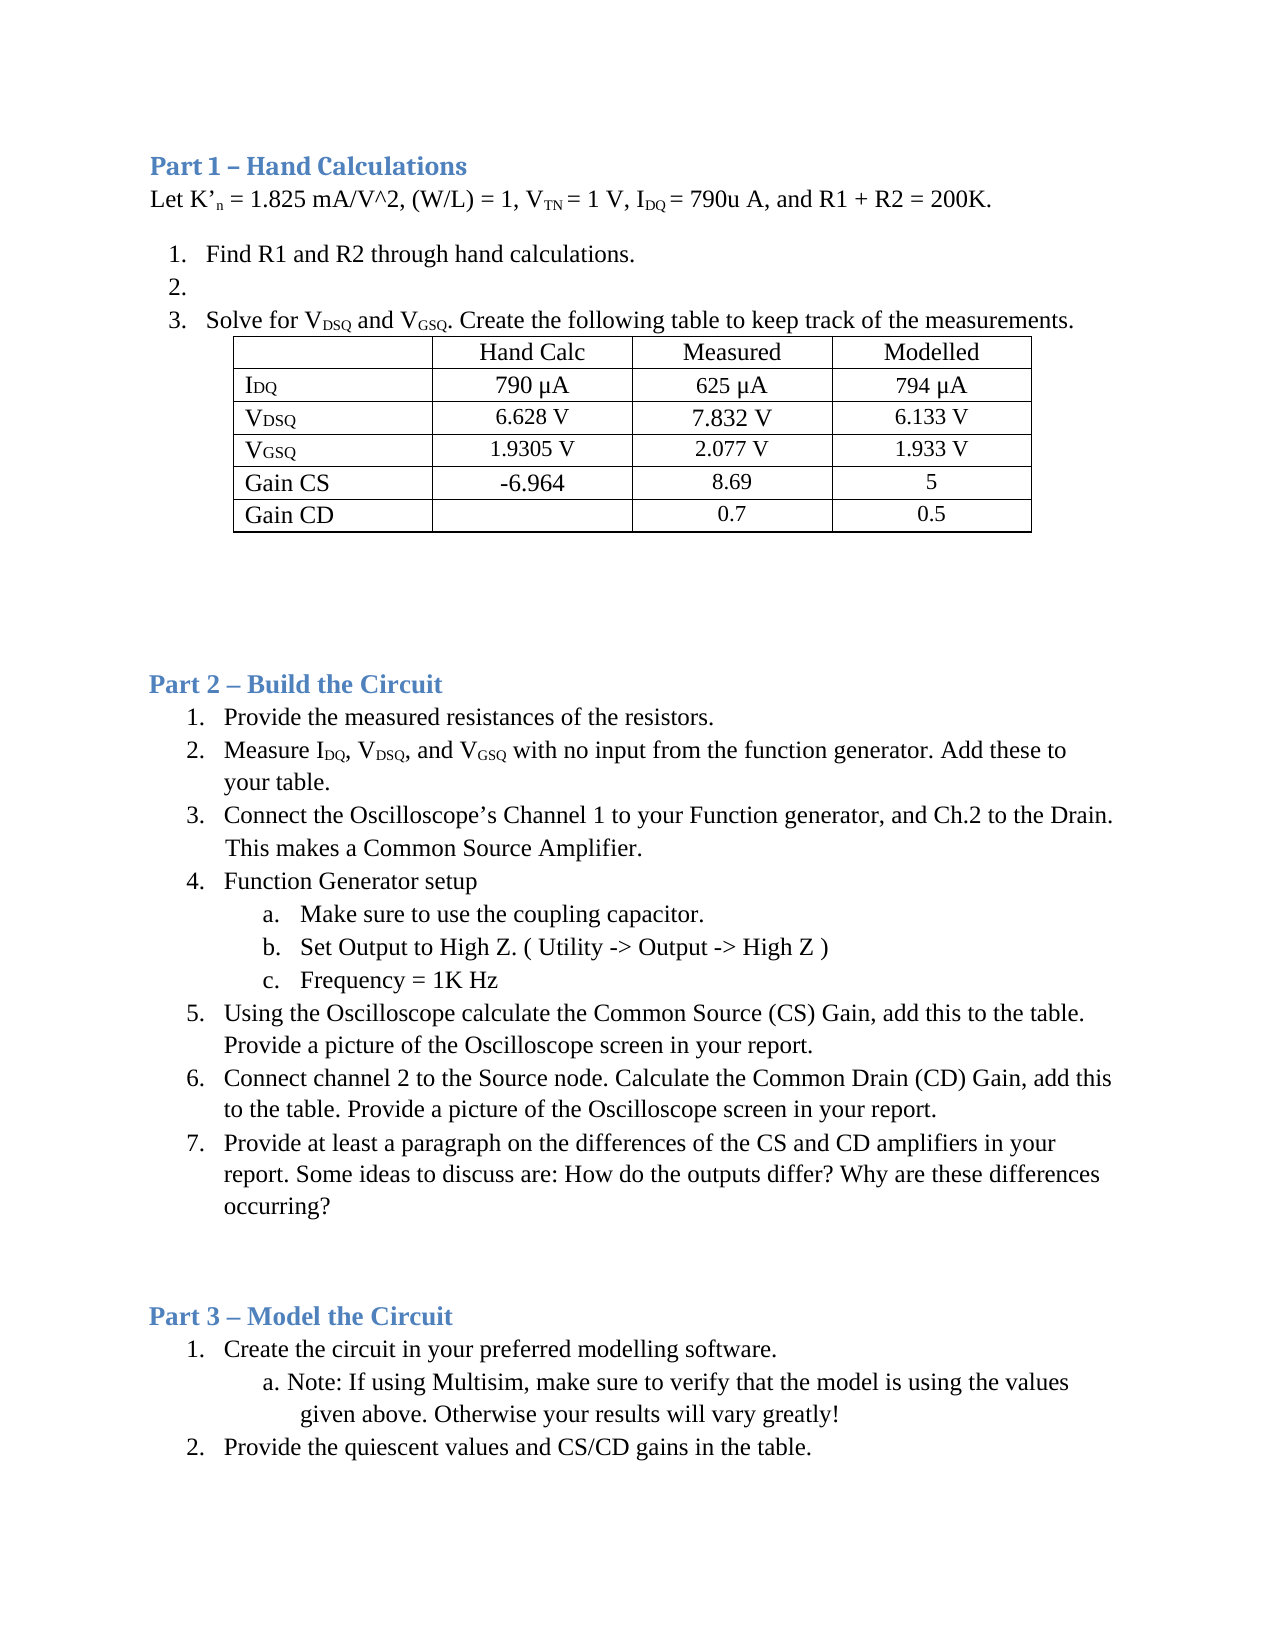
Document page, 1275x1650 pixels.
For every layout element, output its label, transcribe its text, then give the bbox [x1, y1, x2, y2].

table_cell 8.69 [633, 467, 832, 499]
table_cell 6.628 V [433, 402, 632, 433]
text a. Note: If using Multisim, make sure to verify that the model is using the values given above. Otherwise your results will vary greatly! [262, 1367, 1115, 1427]
list Set Output to High Z. ( Utility -> Output -> High Z ) [262, 932, 1115, 961]
text This makes a Common Source Amplifier. [225, 833, 1115, 861]
table_cell 1.9305 V [433, 435, 632, 466]
list Provide at least a paragraph on the differences of the CS and CD amplifiers in your report. Some ideas to discuss are: How do the outputs differ? Why are these differences occurring? [186, 1128, 1115, 1220]
list Provide the quiescent values and CS/CD gains in the table. [186, 1432, 1115, 1460]
table_cell Gain CS [234, 467, 432, 499]
table_cell 794 μA [833, 369, 1031, 401]
subtitle Part 3 – Model the Circuit [148, 1300, 1115, 1331]
subtitle Part 1 – Hand Calculations [150, 151, 1115, 182]
list Connect channel 2 to the Source node. Calculate the Common Drain (CD) Gain, add this to the table. Provide a picture of the Oscilloscope screen in your report. [186, 1063, 1115, 1123]
table_cell 790 μA [433, 369, 632, 401]
list Make sure to use the coupling capacitor. [262, 899, 1115, 927]
table_cell IDQ [234, 369, 432, 401]
table_cell 1.933 V [833, 435, 1031, 466]
table_cell 7.832 V [633, 402, 832, 433]
table_cell 0.7 [633, 500, 832, 531]
list Function Generator setup [186, 866, 1115, 894]
table_header [234, 337, 432, 368]
list Solve for VDSQ and VGSQ. Create the following table to keep track of the measurements. [168, 305, 1109, 333]
table_cell 5 [833, 467, 1031, 499]
list Using the Oscilloscope calculate the Common Source (CS) Gain, add this to the table. Provide a picture of the Oscilloscope screen in your report. [186, 998, 1115, 1058]
list Provide the measured resistances of the resistors. [186, 702, 1115, 731]
subtitle Part 2 – Build the Circuit [148, 668, 1115, 699]
list Frequency = 1K Hz [262, 965, 1115, 993]
table_cell VGSQ [234, 435, 432, 466]
table_cell 2.077 V [633, 435, 832, 466]
list Measure IDQ, VDSQ, and VGSQ with no input from the function generator. Add these to your table. [186, 735, 1115, 795]
text Let K’n = 1.825 mA/V^2, (W/L) = 1, VTN = 1 V, IDQ = 790u A, and R1 + R2 = 200K. [150, 184, 1115, 213]
list Connect the Oscilloscope’s Channel 1 to your Function generator, and Ch.2 to the Drain. [186, 800, 1115, 828]
table_header Hand Calc [433, 337, 632, 368]
table_cell 6.133 V [833, 402, 1031, 433]
table_cell VDSQ [234, 402, 432, 433]
table_cell 625 μA [633, 369, 832, 401]
table_header Measured [633, 337, 832, 368]
list Find R1 and R2 through hand calculations. [168, 239, 1109, 267]
table_header Modelled [833, 337, 1031, 368]
list Create the circuit in your preferred modelling software. [186, 1334, 1115, 1362]
table_cell [433, 500, 632, 531]
table_cell -6.964 [433, 467, 632, 499]
table_cell 0.5 [833, 500, 1031, 531]
table_cell Gain CD [234, 500, 432, 531]
